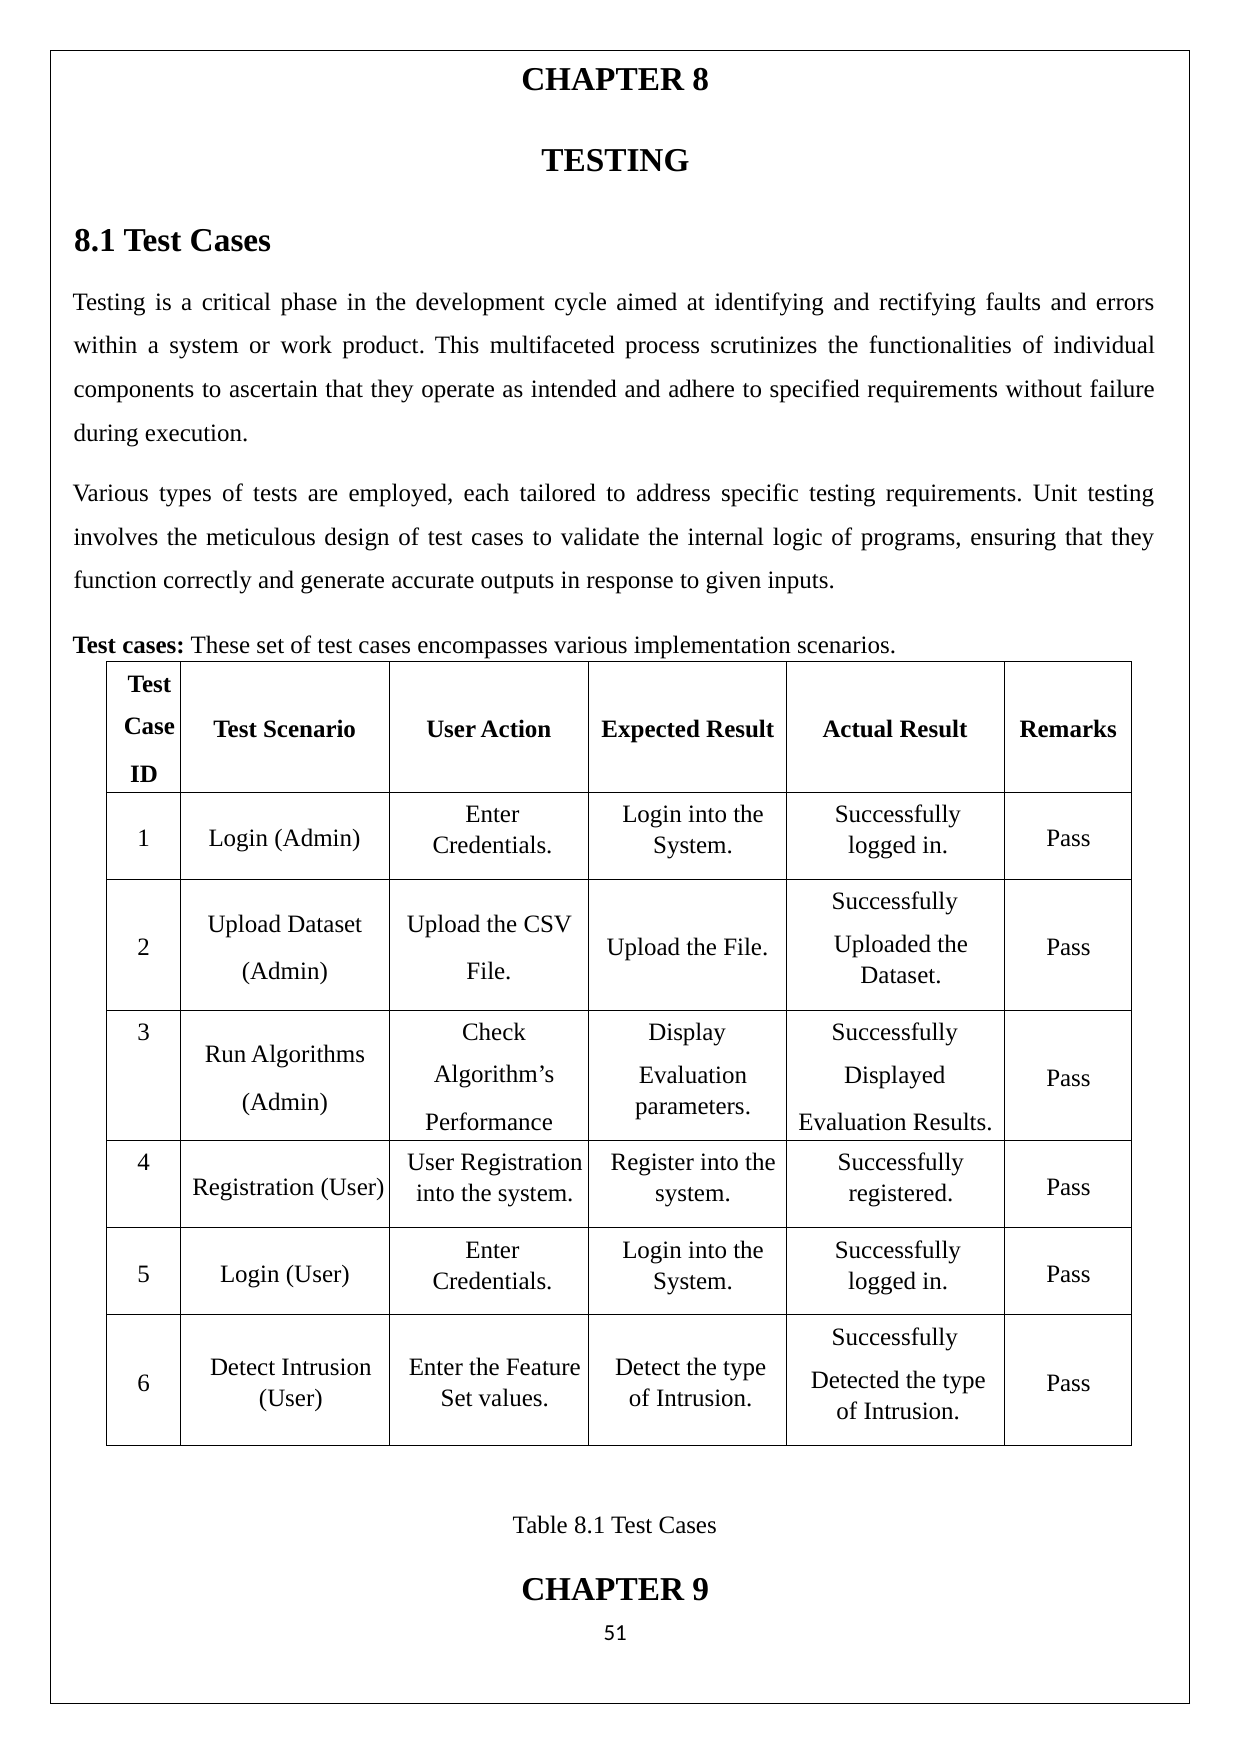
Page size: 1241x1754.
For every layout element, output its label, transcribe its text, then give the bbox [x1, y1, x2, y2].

table_cell Enter Credentials. [390, 1228, 588, 1314]
table_cell Register into the system. [589, 1141, 786, 1227]
table_cell Pass [1005, 1315, 1131, 1445]
table_cell Successfully Detected the type of Intrusion. [787, 1315, 1004, 1445]
table_cell Display Evaluation parameters. [589, 1011, 786, 1140]
table_cell Pass [1005, 1011, 1131, 1140]
table_cell Run Algorithms (Admin) [181, 1011, 389, 1140]
table_cell Successfully registered. [787, 1141, 1004, 1227]
table_cell Successfully Uploaded the Dataset. [787, 880, 1004, 1009]
table_header Remarks [1005, 662, 1131, 792]
table_cell Successfully logged in. [787, 793, 1004, 879]
table_header User Action [390, 662, 588, 792]
table_cell Login (User) [181, 1228, 389, 1314]
table_cell Pass [1005, 1141, 1131, 1227]
table_header Test Case ID [107, 662, 180, 792]
text Various types of tests are employed, each tailored to address specific testing requirements. Unit testing involves the meticulous design of test cases to validate the internal logic of programs, ensuring that they function correctly and generate accurate outputs in response to given inputs. [72, 478, 1156, 594]
table_cell 3 [107, 1011, 180, 1140]
subtitle 8.1 Test Cases [74, 221, 1181, 259]
table_cell User Registration into the system. [390, 1141, 588, 1227]
text Table 8.1 Test Cases [74, 1510, 1155, 1539]
table_cell Upload the CSV File. [390, 880, 588, 1009]
table_cell 6 [107, 1315, 180, 1445]
text TESTING [124, 140, 1106, 178]
table_cell Pass [1005, 793, 1131, 879]
text CHAPTER 8 [124, 59, 1106, 97]
table_cell Pass [1005, 880, 1131, 1009]
table_cell Check Algorithm’s Performance [390, 1011, 588, 1140]
table_cell 4 [107, 1141, 180, 1227]
table_header Test Scenario [181, 662, 389, 792]
table_cell Detect the type of Intrusion. [589, 1315, 786, 1445]
text CHAPTER 9 [124, 1569, 1106, 1608]
table_cell Registration (User) [181, 1141, 389, 1227]
table_cell Successfully Displayed Evaluation Results. [787, 1011, 1004, 1140]
table_cell Upload Dataset (Admin) [181, 880, 389, 1009]
text Testing is a critical phase in the development cycle aimed at identifying and rectifying faults and errors within a system or work product. This multifaceted process scrutinizes the functionalities of individual components to ascertain that they operate as intended and adhere to specified requirements without failure during execution. [72, 287, 1156, 447]
table_cell Login into the System. [589, 1228, 786, 1314]
table_cell 2 [107, 880, 180, 1009]
table_cell Pass [1005, 1228, 1131, 1314]
table_cell 1 [107, 793, 180, 879]
table_header Expected Result [589, 662, 786, 792]
table_cell Login into the System. [589, 793, 786, 879]
table_cell Enter Credentials. [390, 793, 588, 879]
table_cell Successfully logged in. [787, 1228, 1004, 1314]
table_header Actual Result [787, 662, 1004, 792]
text Test cases: These set of test cases encompasses various implementation scenarios. [72, 630, 1156, 659]
table_cell 5 [107, 1228, 180, 1314]
table_cell Enter the Feature Set values. [390, 1315, 588, 1445]
table_cell Upload the File. [589, 880, 786, 1009]
table_cell Login (Admin) [181, 793, 389, 879]
table_cell Detect Intrusion (User) [181, 1315, 389, 1445]
